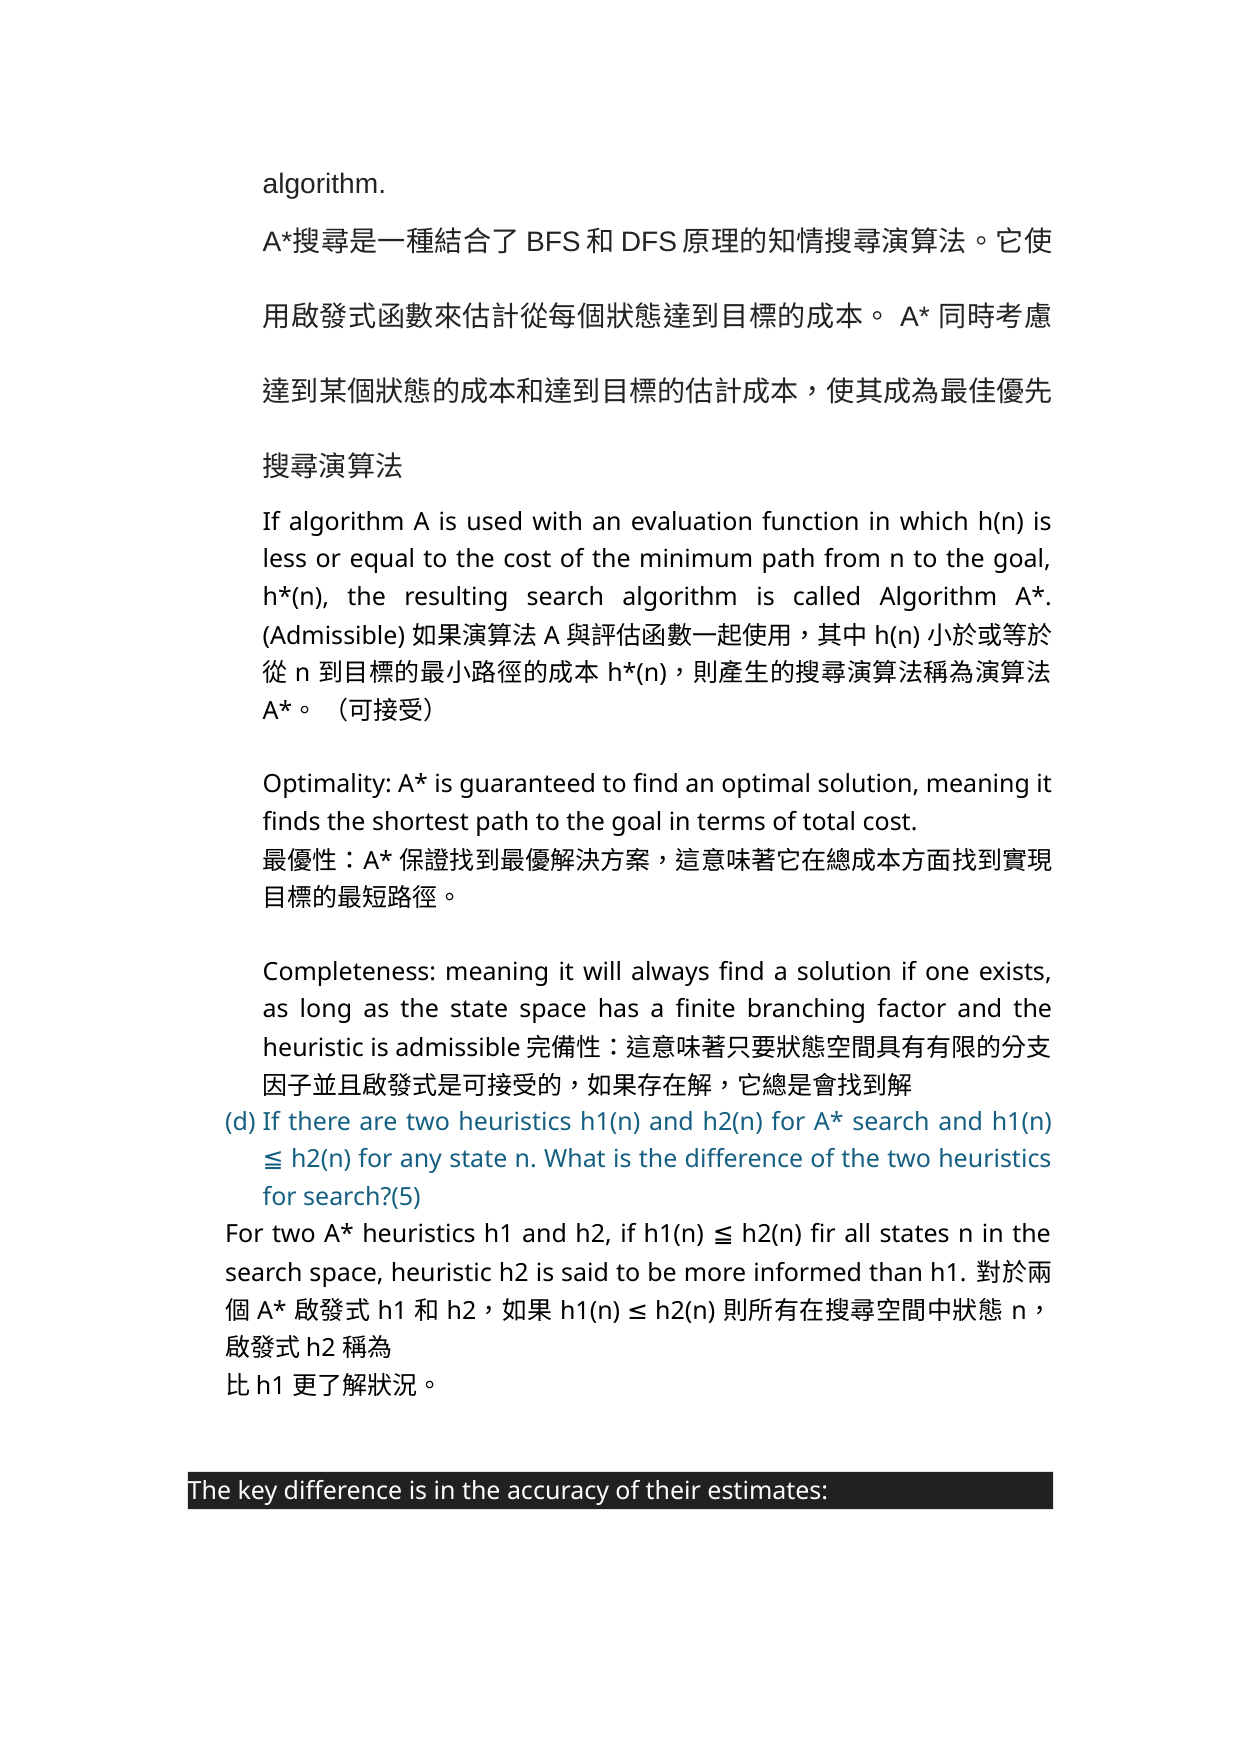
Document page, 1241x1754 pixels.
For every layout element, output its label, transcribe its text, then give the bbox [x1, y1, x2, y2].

text For two A* heuristics h1 and h2, if h1(n) ≦ h2(n) fir all states n in the search space, heuristic h2 is said to be more informed than h1. 對於兩個 A* 啟發式 h1 和 h2，如果 h1(n) ≤ h2(n) 則所有在搜尋空間中狀態 n，啟發式 h2 稱為 [225, 1214, 1053, 1364]
list If there are two heuristics h1(n) and h2(n) for A* search and h1(n) ≦ h2(n) for any state n. What is the difference of the two heuristics for search?(5) [225, 1102, 1053, 1214]
list A*搜尋是一種結合了BFS和DFS原理的知情搜尋演算法。它使用啟發式函數來估計從每個狀態達到目標的成本。 A* 同時考慮達到某個狀態的成本和達到目標的估計成本，使其成為最佳優先搜尋演算法 [262, 202, 1053, 502]
list Optimality: A* is guaranteed to find an optimal solution, meaning it finds the shortest path to the goal in terms of total cost. [262, 764, 1053, 839]
text The key difference is in the accuracy of their estimates: [188, 1472, 1053, 1509]
list Completeness: meaning it will always find a solution if one exists, as long as the state space has a finite branching factor and the heuristic is admissible完備性：這意味著只要狀態空間具有有限的分支因子並且啟發式是可接受的，如果存在解，它總是會找到解 [262, 952, 1053, 1102]
list 最優性：A* 保證找到最優解決方案，這意味著它在總成本方面找到實現目標的最短路徑。 [262, 839, 1053, 914]
list If algorithm A is used with an evaluation function in which h(n) is less or equal to the cost of the minimum path from n to the goal, h*(n), the resulting search algorithm is called Algorithm A*. (Admissible) 如果演算法 A 與評估函數一起使用，其中 h(n) 小於或等於從 n 到目標的最小路徑的成本 h*(n)，則產生的搜尋演算法稱為演算法 A*。 （可接受） [262, 502, 1053, 727]
text 比 h1 更了解狀況。 [225, 1364, 1053, 1402]
